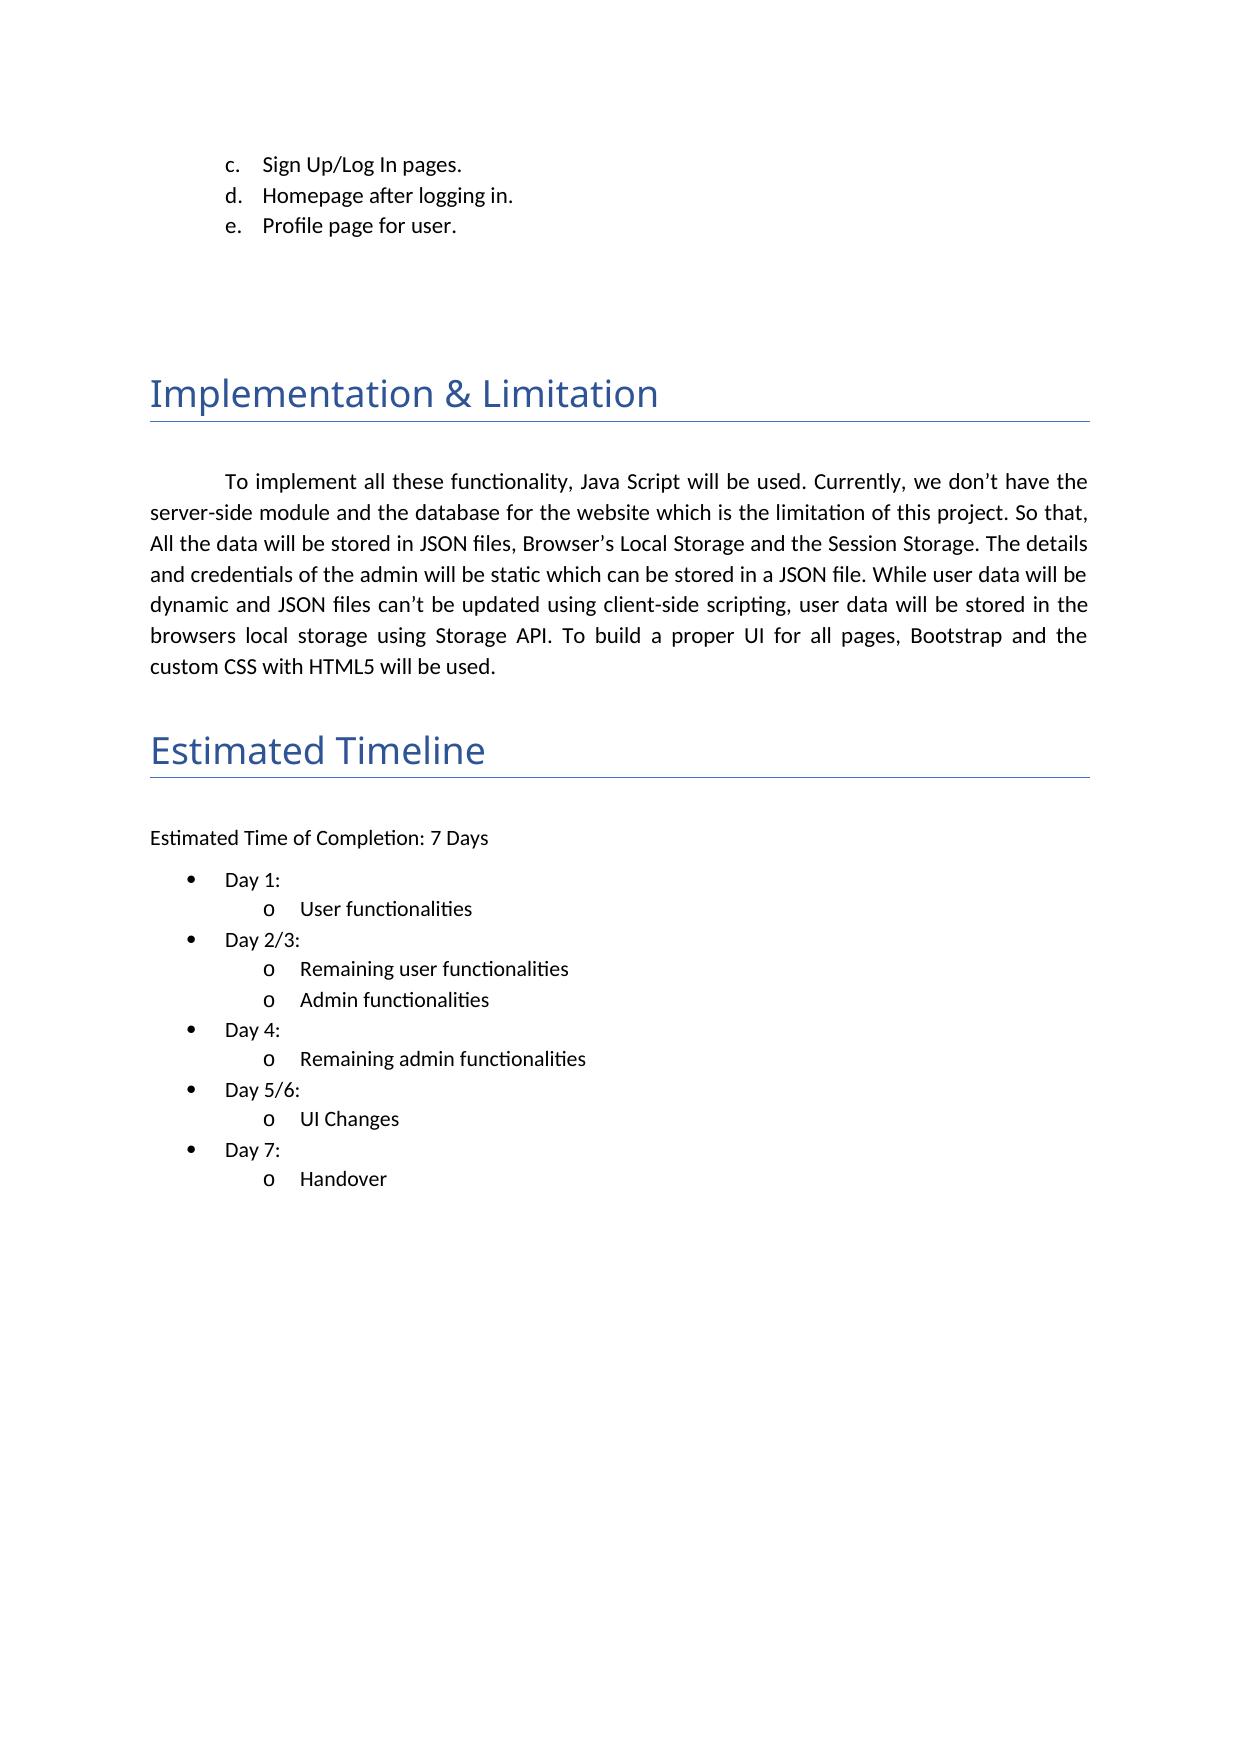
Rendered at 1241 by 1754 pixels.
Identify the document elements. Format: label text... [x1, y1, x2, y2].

text To implement all these functionality, Java Script will be used. Currently, we don’t have the server-side module and the database for the website which is the limitation of this project. So that, All the data will be stored in JSON files, Browser’s Local Storage and the Session Storage. The details and credentials of the admin will be static which can be stored in a JSON file. While user data will be dynamic and JSON files can’t be updated using client-side scripting, user data will be stored in the browsers local storage using Storage API. To build a proper UI for all pages, Bootstrap and the custom CSS with HTML5 will be used. [150, 467, 1090, 680]
list Day 7: [187, 1136, 1090, 1162]
list Day 5/6: [187, 1076, 1090, 1103]
text Estimated Time of Completion: 7 Days [150, 824, 1090, 851]
list Day 4: [187, 1016, 1090, 1043]
list Day 1: [187, 866, 1090, 893]
list Handover [262, 1165, 1090, 1193]
list UI Changes [262, 1105, 1090, 1133]
list User functionalities [262, 895, 1090, 923]
list Remaining admin functionalities [262, 1046, 1090, 1073]
subtitle Estimated Timeline [150, 724, 1090, 777]
subtitle Implementation & Limitation [150, 367, 1090, 421]
list Homepage after logging in. [225, 181, 1090, 209]
list Remaining user functionalities [262, 955, 1090, 983]
list Admin functionalities [262, 986, 1090, 1013]
list Sign Up/Log In pages. [225, 150, 1090, 178]
list Day 2/3: [187, 926, 1090, 953]
list Profile page for user. [225, 211, 1090, 239]
